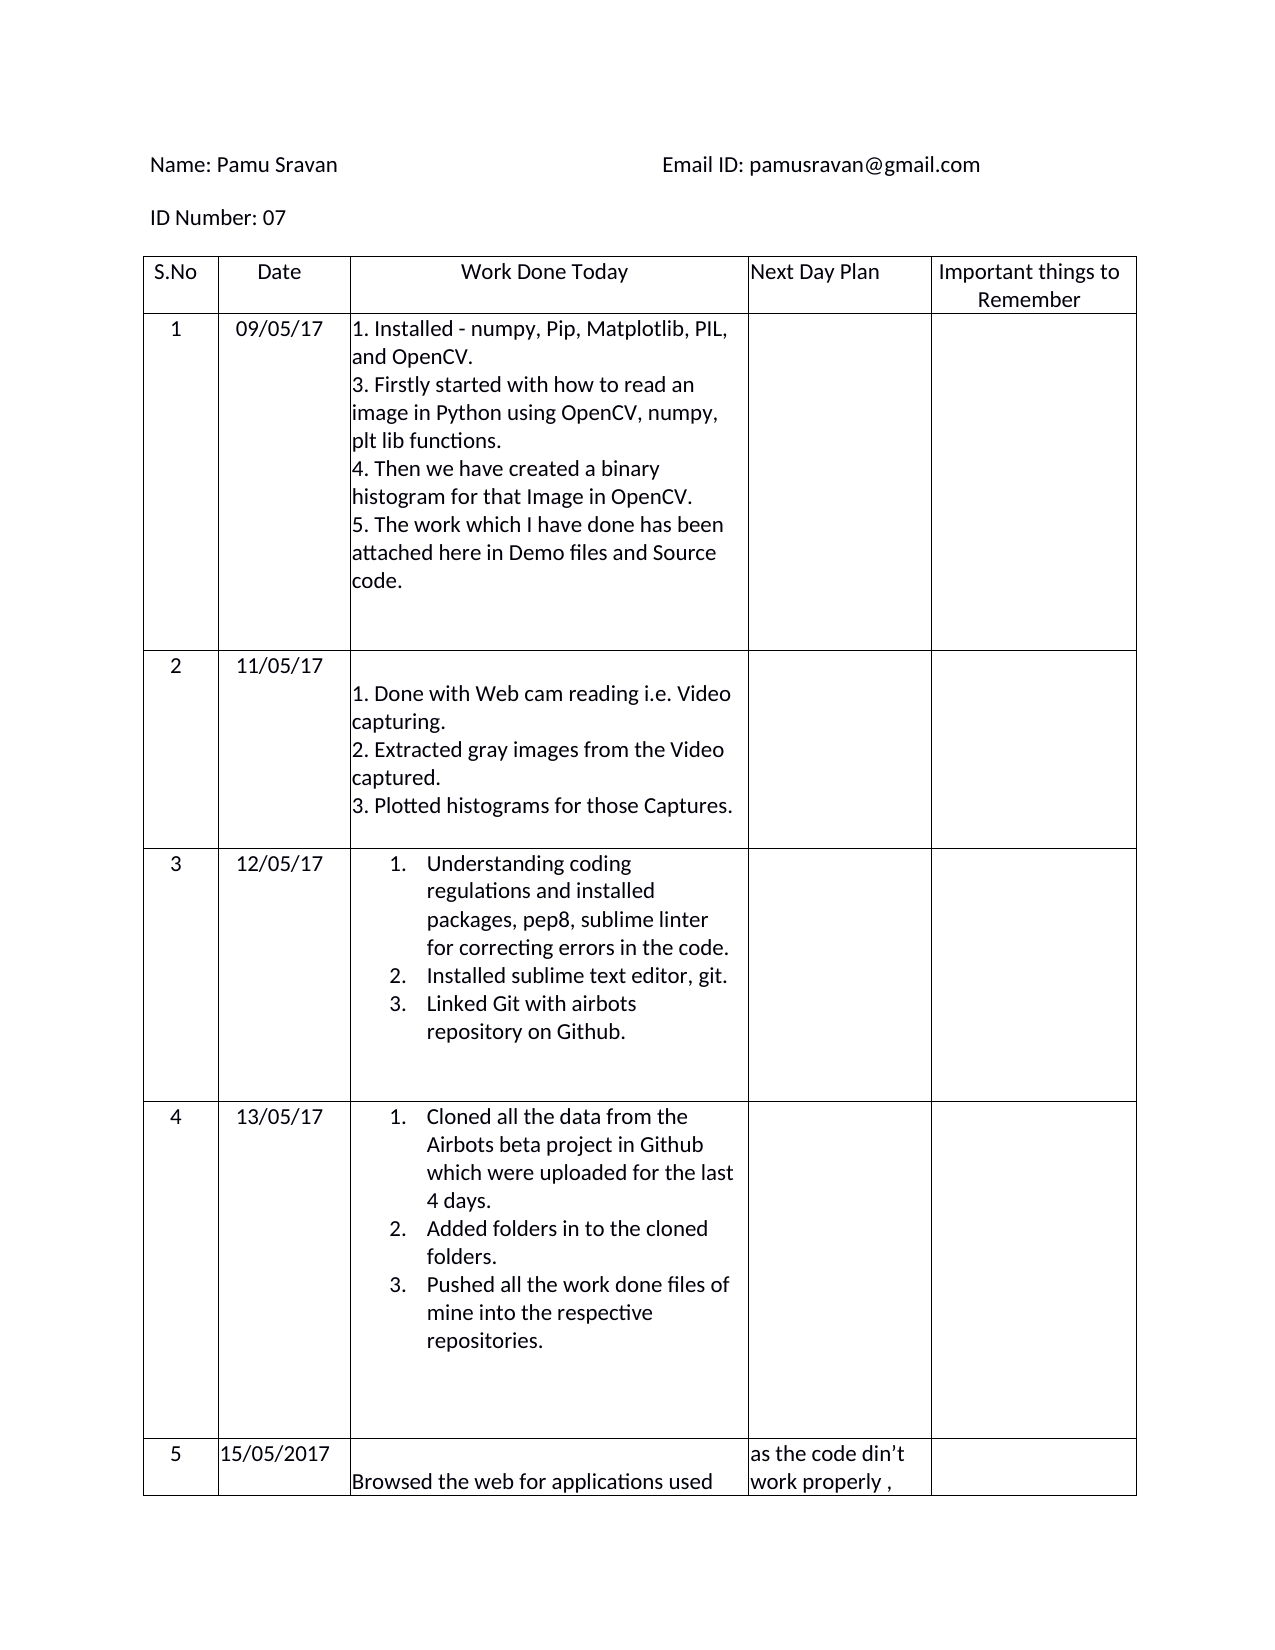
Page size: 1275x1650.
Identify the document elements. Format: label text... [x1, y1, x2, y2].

table_cell 4 [144, 1102, 218, 1438]
table_cell 1. Installed - numpy, Pip, Matplotlib, PIL, and OpenCV. 3. Firstly started with how to read an image in Python using OpenCV, numpy, plt lib functions. 4. Then we have created a binary histogram for that Image in OpenCV. 5. The work which I have done has been attached here in Demo files and Source code. [351, 314, 748, 650]
table_cell [932, 1102, 1136, 1438]
table_cell 12/05/17 [219, 849, 350, 1101]
table_cell Understanding coding regulations and installed packages, pep8, sublime linter for correcting errors in the code. Installed sublime text editor, git. Linked Git with airbots repository on Github. [351, 849, 748, 1101]
text Name: Pamu Sravan Email ID: pamusravan@gmail.com [150, 150, 1125, 178]
table_cell [749, 1102, 931, 1438]
table_cell 5 [144, 1439, 218, 1495]
table_cell [749, 651, 931, 848]
table_cell 3 [144, 849, 218, 1101]
table_header Important things to Remember [932, 257, 1136, 313]
table_cell [749, 314, 931, 650]
table_header S.No [144, 257, 218, 313]
table_cell 1. Done with Web cam reading i.e. Video capturing. 2. Extracted gray images from the Video captured. 3. Plotted histograms for those Captures. [351, 651, 748, 848]
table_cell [749, 1439, 931, 1495]
table_cell 1 [144, 314, 218, 650]
table_header Work Done Today [351, 257, 748, 313]
table_cell 11/05/17 [219, 651, 350, 848]
table_header Date [219, 257, 350, 313]
table_cell [932, 314, 1136, 650]
table_cell 13/05/17 [219, 1102, 350, 1438]
table_cell 15/05/2017 [219, 1439, 350, 1495]
table_cell 2 [144, 651, 218, 848]
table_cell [351, 1439, 748, 1495]
text ID Number: 07 [150, 203, 1125, 231]
table_cell Cloned all the data from the Airbots beta project in Github which were uploaded for the last 4 days. Added folders in to the cloned folders. Pushed all the work done files of mine into the respective repositories. [351, 1102, 748, 1438]
table_cell [932, 849, 1136, 1101]
table_cell 09/05/17 [219, 314, 350, 650]
table_header Next Day Plan [749, 257, 931, 313]
table_cell [932, 1439, 1136, 1495]
table_cell [749, 849, 931, 1101]
table_cell [932, 651, 1136, 848]
